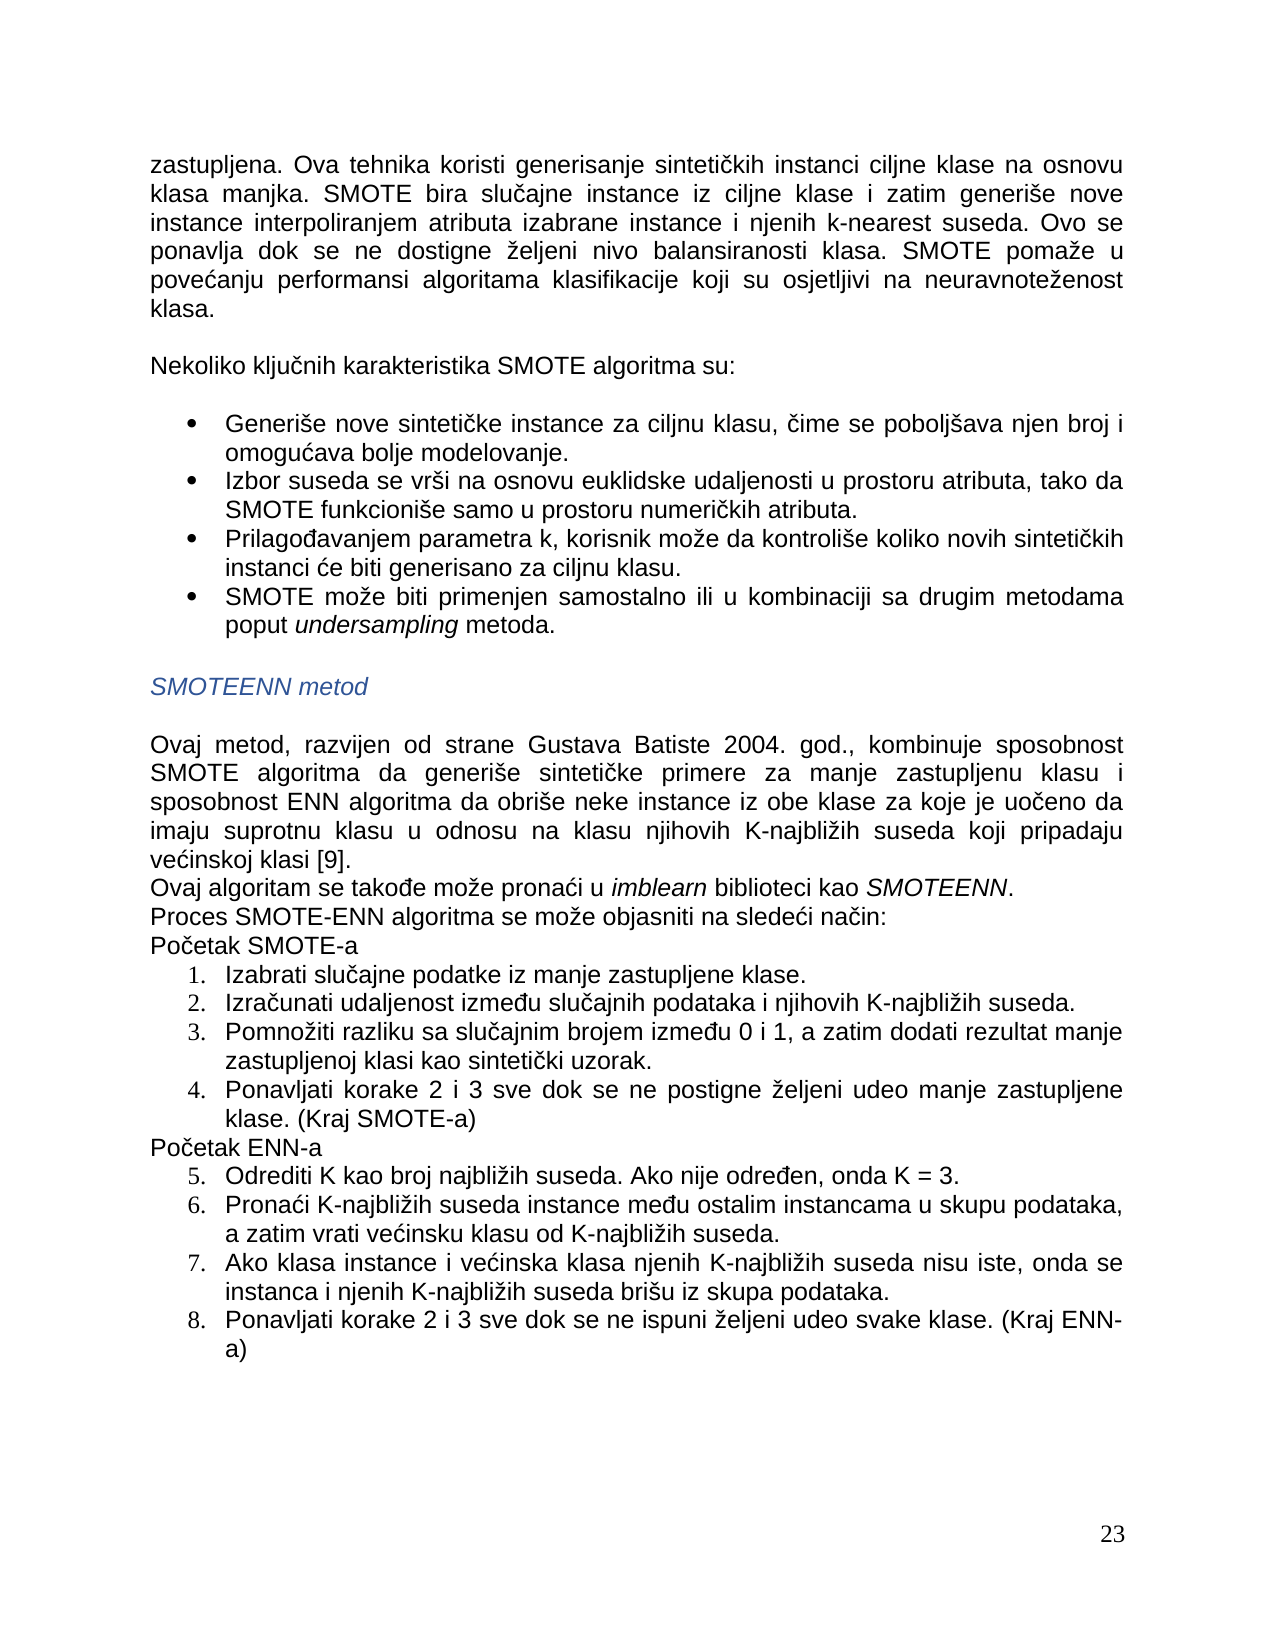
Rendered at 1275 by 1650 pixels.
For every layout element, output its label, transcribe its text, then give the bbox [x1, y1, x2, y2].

list Ponavljati korake 2 i 3 sve dok se ne ispuni željeni udeo svake klase. (Kraj ENN-a) [187, 1305, 1125, 1363]
list Izbor suseda se vrši na osnovu euklidske udaljenosti u prostoru atributa, tako da SMOTE funkcioniše samo u prostoru numeričkih atributa. [187, 466, 1125, 524]
text Početak ENN-a [150, 1132, 1125, 1161]
list Ponavljati korake 2 i 3 sve dok se ne postigne željeni udeo manje zastupljene klase. (Kraj SMOTE-a) [187, 1075, 1125, 1132]
list Ako klasa instance i većinska klasa njenih K-najbližih suseda nisu iste, onda se instanca i njenih K-najbližih suseda brišu iz skupa podataka. [187, 1248, 1125, 1305]
text Nekoliko ključnih karakteristika SMOTE algoritma su: [150, 351, 1125, 380]
list Odrediti K kao broj najbližih suseda. Ako nije određen, onda K = 3. [187, 1161, 1125, 1190]
list Izabrati slučajne podatke iz manje zastupljene klase. [187, 959, 1125, 988]
list Pomnožiti razliku sa slučajnim brojem između 0 i 1, a zatim dodati rezultat manje zastupljenoj klasi kao sintetički uzorak. [187, 1017, 1125, 1075]
text Proces SMOTE-ENN algoritma se može objasniti na sledeći način: [150, 902, 1125, 931]
subtitle SMOTEENN metod [150, 672, 1125, 701]
text Ovaj algoritam se takođe može pronaći u imblearn biblioteci kao SMOTEENN. [150, 873, 1125, 902]
list Prilagođavanjem parametra k, korisnik može da kontroliše koliko novih sintetičkih instanci će biti generisano za ciljnu klasu. [187, 524, 1125, 582]
list Generiše nove sintetičke instance za ciljnu klasu, čime se poboljšava njen broj i omogućava bolje modelovanje. [187, 409, 1125, 466]
list Pronaći K-najbližih suseda instance među ostalim instancama u skupu podataka, a zatim vrati većinsku klasu od K-najbližih suseda. [187, 1190, 1125, 1248]
text Početak SMOTE-a [150, 931, 1125, 959]
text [150, 150, 1125, 322]
text Ovaj metod, razvijen od strane Gustava Batiste 2004. god., kombinuje sposobnost SMOTE algoritma da generiše sintetičke primere za manje zastupljenu klasu i sposobnost ENN algoritma da obriše neke instance iz obe klase za koje je uočeno da imaju suprotnu klasu u odnosu na klasu njihovih K-najbližih suseda koji pripadaju većinskoj klasi. [150, 729, 1125, 873]
list SMOTE može biti primenjen samostalno ili u kombinaciji sa drugim metodama poput undersampling metoda. [187, 582, 1125, 639]
list Izračunati udaljenost između slučajnih podataka i njihovih K-najbližih suseda. [187, 988, 1125, 1017]
